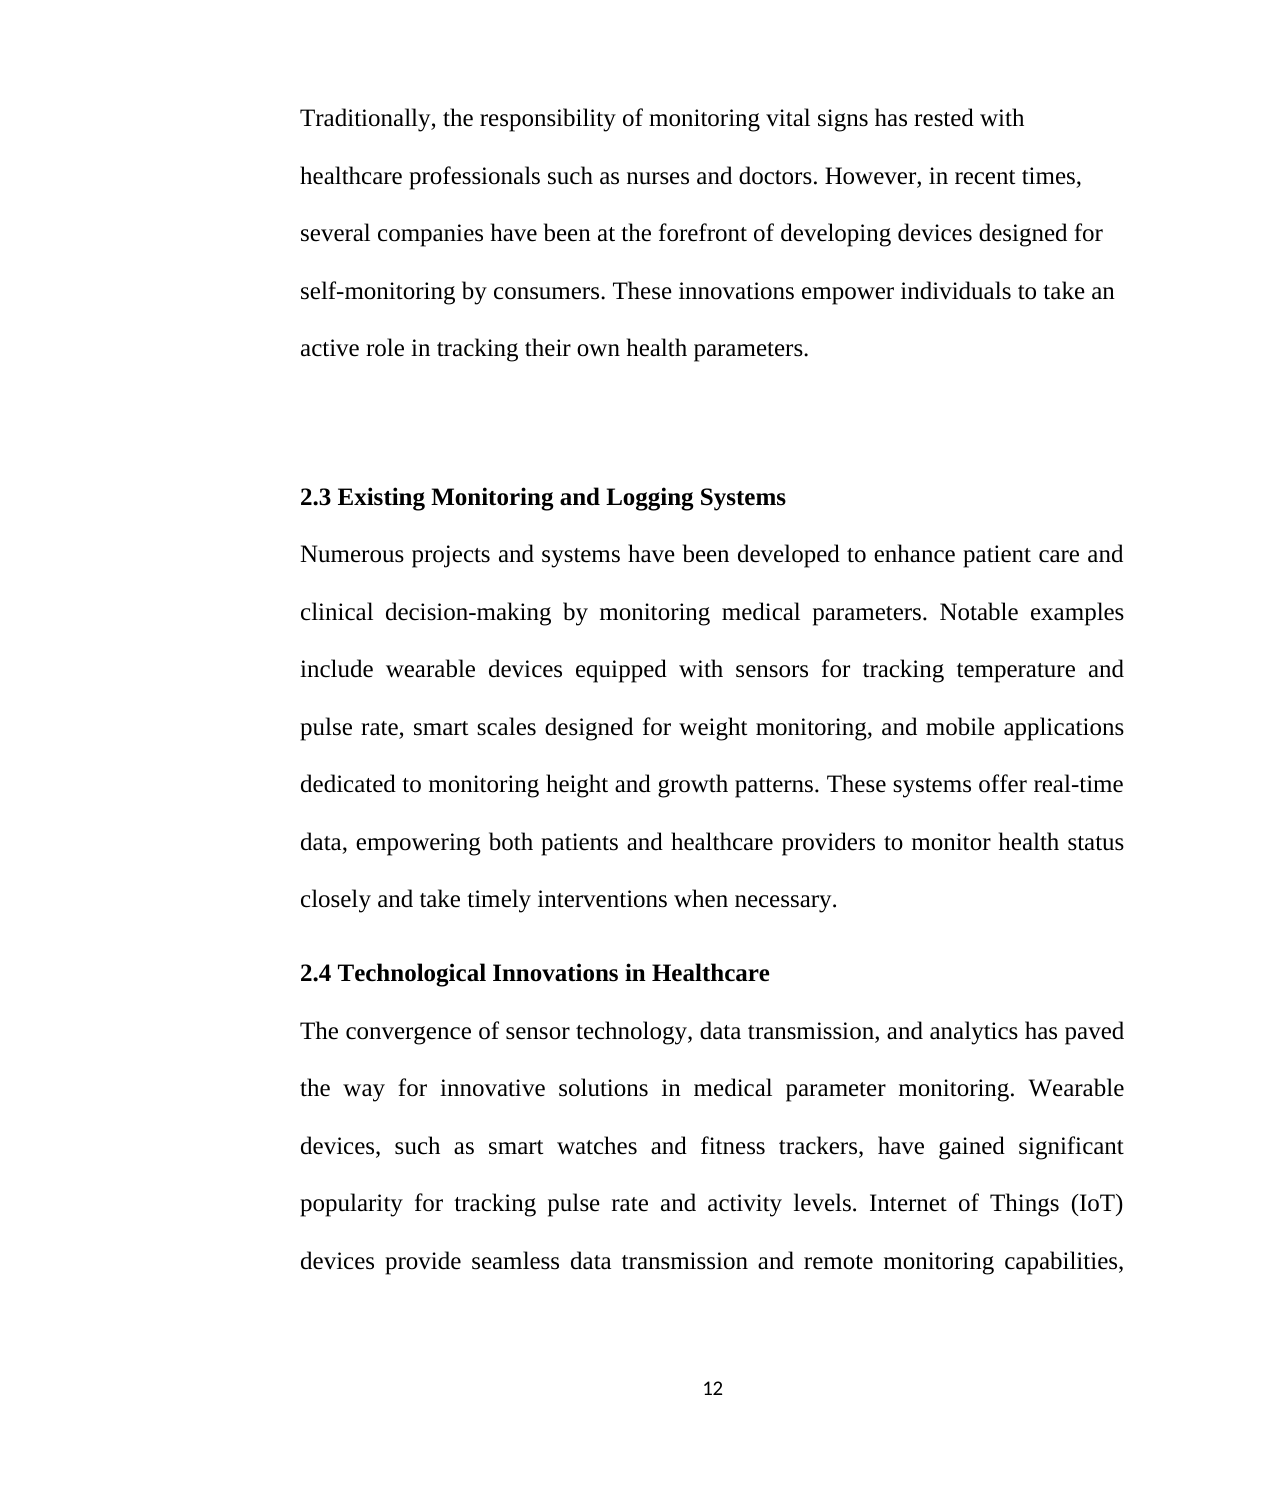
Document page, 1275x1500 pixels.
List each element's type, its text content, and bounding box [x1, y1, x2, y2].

subtitle 2.4 Technological Innovations in Healthcare [300, 958, 1125, 987]
text Traditionally, the responsibility of monitoring vital signs has rested with healthcare professionals such as nurses and doctors. However, in recent times, several companies have been at the forefront of developing devices designed for self-monitoring by consumers. These innovations empower individuals to take an active role in tracking their own health parameters. [300, 103, 1125, 362]
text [300, 1016, 1125, 1275]
subtitle 2.3 Existing Monitoring and Logging Systems [300, 482, 1125, 511]
text Numerous projects and systems have been developed to enhance patient care and clinical decision-making by monitoring medical parameters. Notable examples include wearable devices equipped with sensors for tracking temperature and pulse rate, smart scales designed for weight monitoring, and mobile applications dedicated to monitoring height and growth patterns. These systems offer real-time data, empowering both patients and healthcare providers to monitor health status closely and take timely interventions when necessary. [300, 539, 1125, 913]
